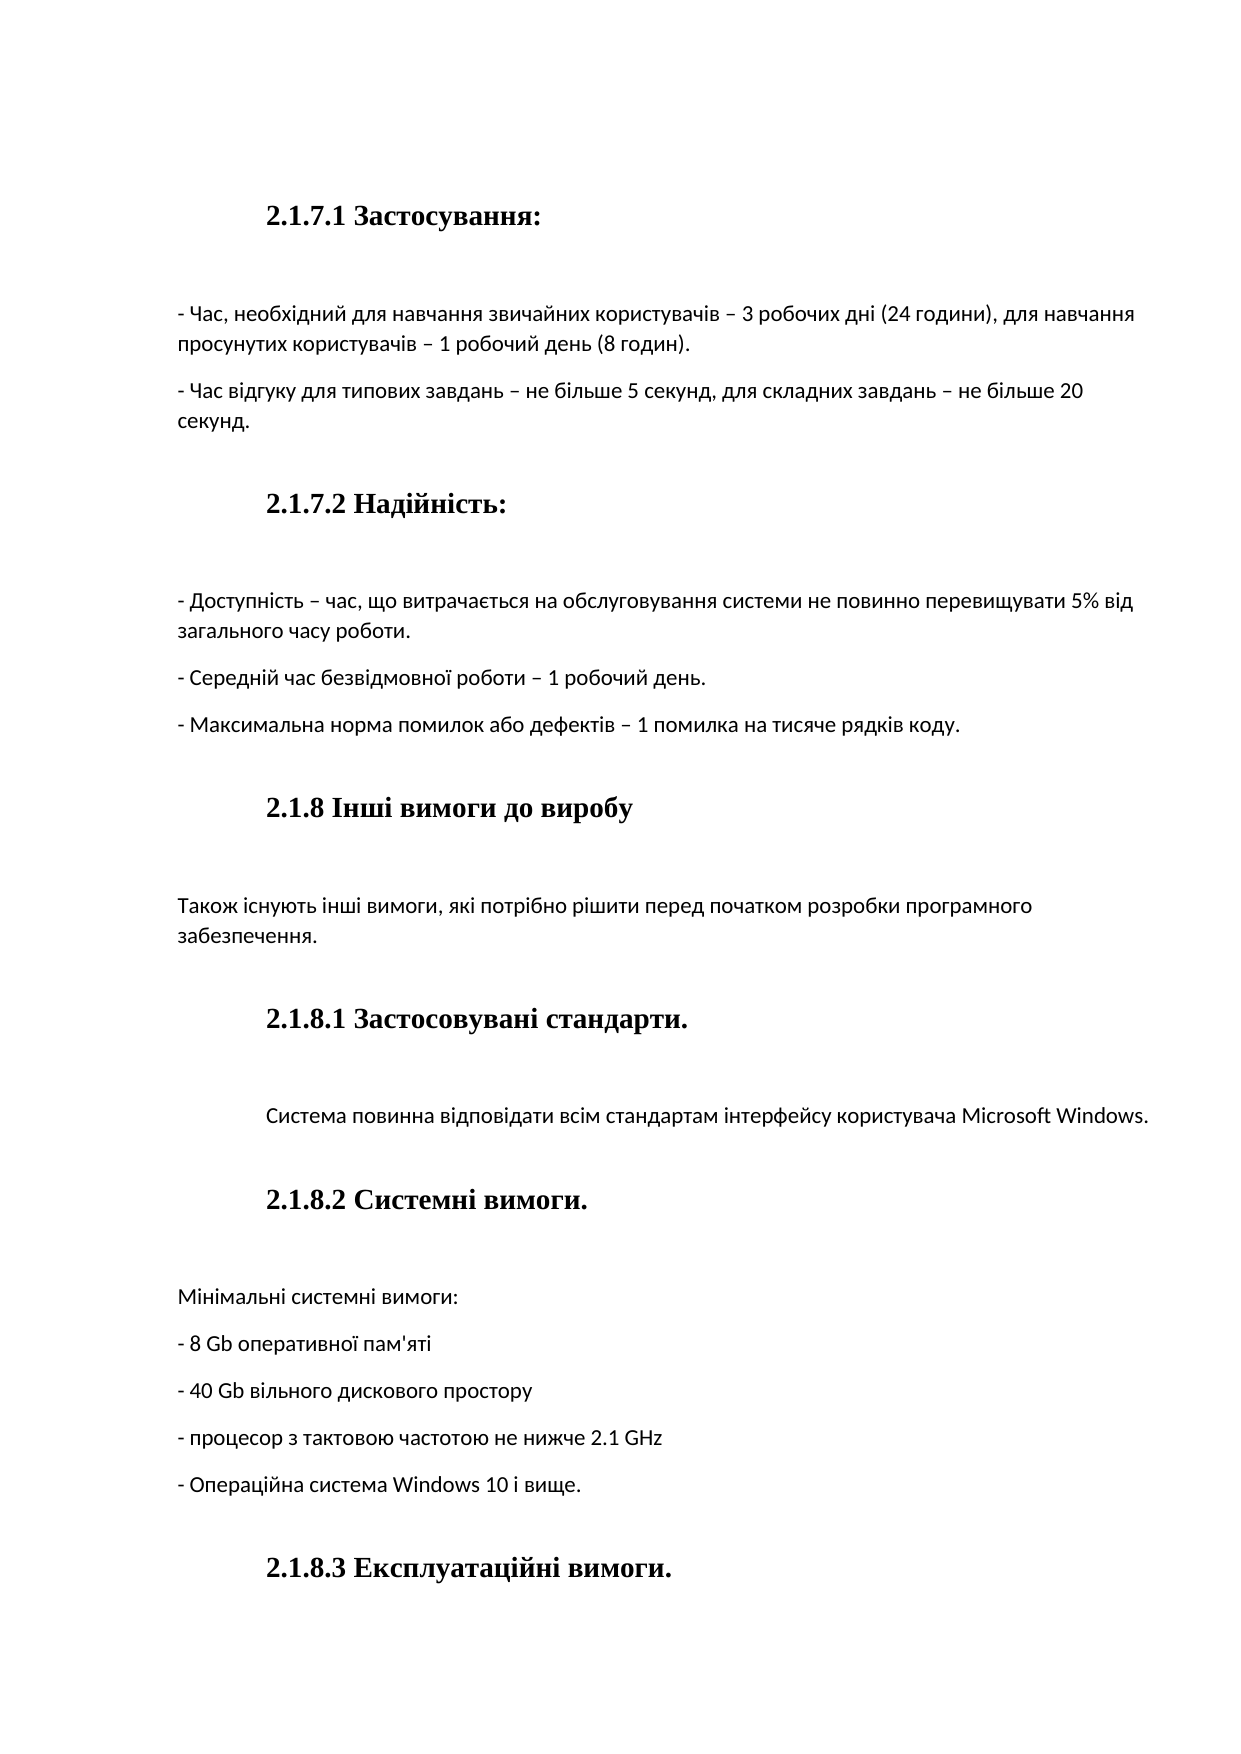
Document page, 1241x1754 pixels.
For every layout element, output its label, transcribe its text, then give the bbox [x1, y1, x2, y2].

text 2.1.8.2 Системні вимоги. [177, 1182, 1152, 1215]
text Також існують інші вимоги, які потрібно рішити перед початком розробки програмного забезпечення. [177, 891, 1152, 949]
text - Доступність – час, що витрачається на обслуговування системи не повинно перевищувати 5% від загального часу роботи. [177, 586, 1152, 645]
text - Час відгуку для типових завдань – не більше 5 секунд, для складних завдань – не більше 20 секунд. [177, 376, 1152, 434]
text - Максимальна норма помилок або дефектів – 1 помилка на тисячe рядків коду. [177, 710, 1152, 738]
text 2.1.8 Інші вимоги до виробу [177, 791, 1152, 824]
text 2.1.7.2 Надійність: [177, 486, 1152, 520]
text - Середній час безвідмовної роботи – 1 робочий день. [177, 663, 1152, 692]
text - 40 Gb вільного дискового простору [177, 1376, 1152, 1404]
text - Операційна система Windows 10 і вище. [177, 1470, 1152, 1498]
text - Час, необхідний для навчання звичайних користувачів – 3 робочих дні (24 години), для навчання просунутих користувачів – 1 робочий день (8 годин). [177, 299, 1152, 357]
text - процесор з тактовою частотою не нижче 2.1 GHz [177, 1423, 1152, 1451]
text Мінімальні системні вимоги: [177, 1282, 1152, 1310]
text Система повинна відповідати всім стандартам інтерфейсу користувача Microsoft Windows. [177, 1102, 1152, 1130]
text 2.1.8.3 Експлуатаційні вимоги. [177, 1550, 1152, 1583]
text 2.1.8.1 Застосовувані стандарти. [177, 1001, 1152, 1035]
text 2.1.7.1 Застосування: [177, 198, 1152, 232]
text - 8 Gb оперативної пам'яті [177, 1329, 1152, 1357]
